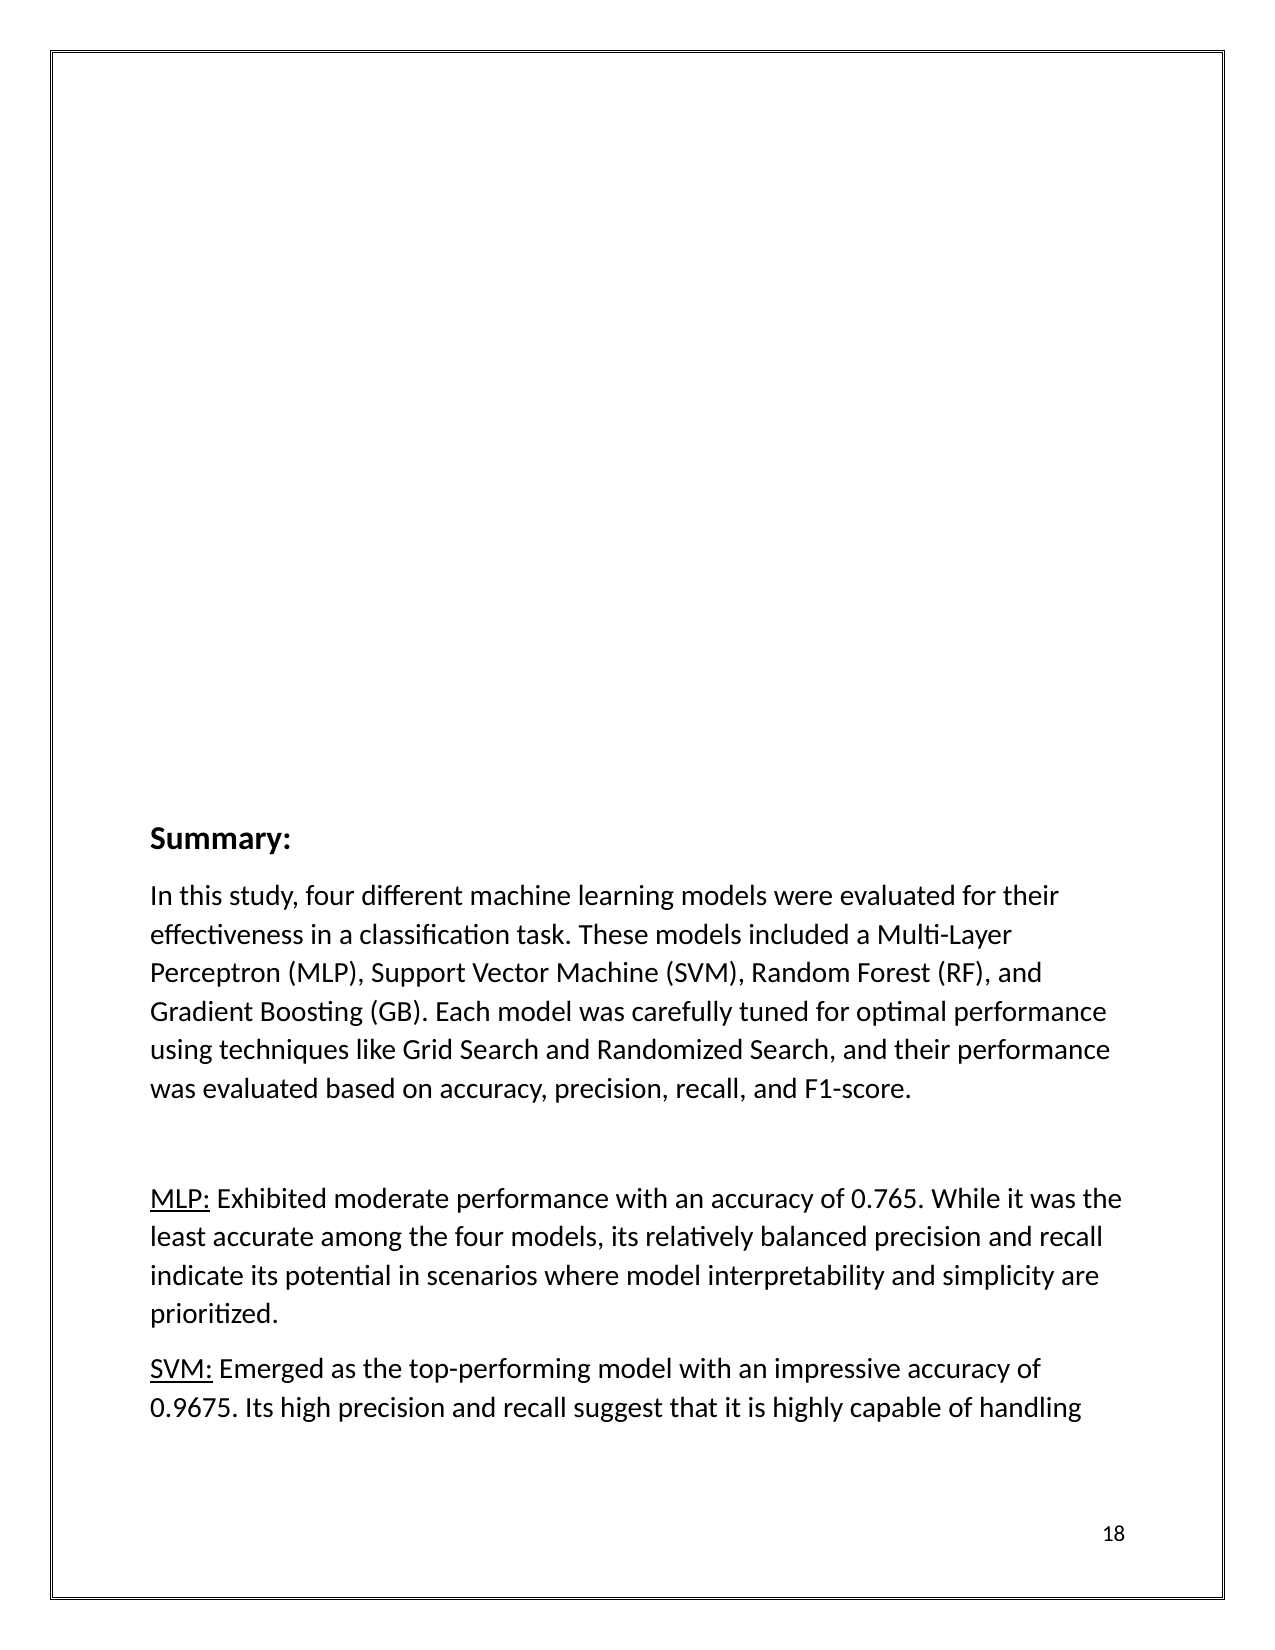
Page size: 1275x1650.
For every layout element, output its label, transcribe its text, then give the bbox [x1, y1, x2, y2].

text MLP: Exhibited moderate performance with an accuracy of 0.765. While it was the least accurate among the four models, its relatively balanced precision and recall indicate its potential in scenarios where model interpretability and simplicity are prioritized. [150, 1180, 1125, 1331]
text In this study, four different machine learning models were evaluated for their effectiveness in a classification task. These models included a Multi-Layer Perceptron (MLP), Support Vector Machine (SVM), Random Forest (RF), and Gradient Boosting (GB). Each model was carefully tuned for optimal performance using techniques like Grid Search and Randomized Search, and their performance was evaluated based on accuracy, precision, recall, and F1-score. [150, 877, 1125, 1105]
text Summary: [150, 817, 1125, 858]
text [150, 1350, 1125, 1424]
